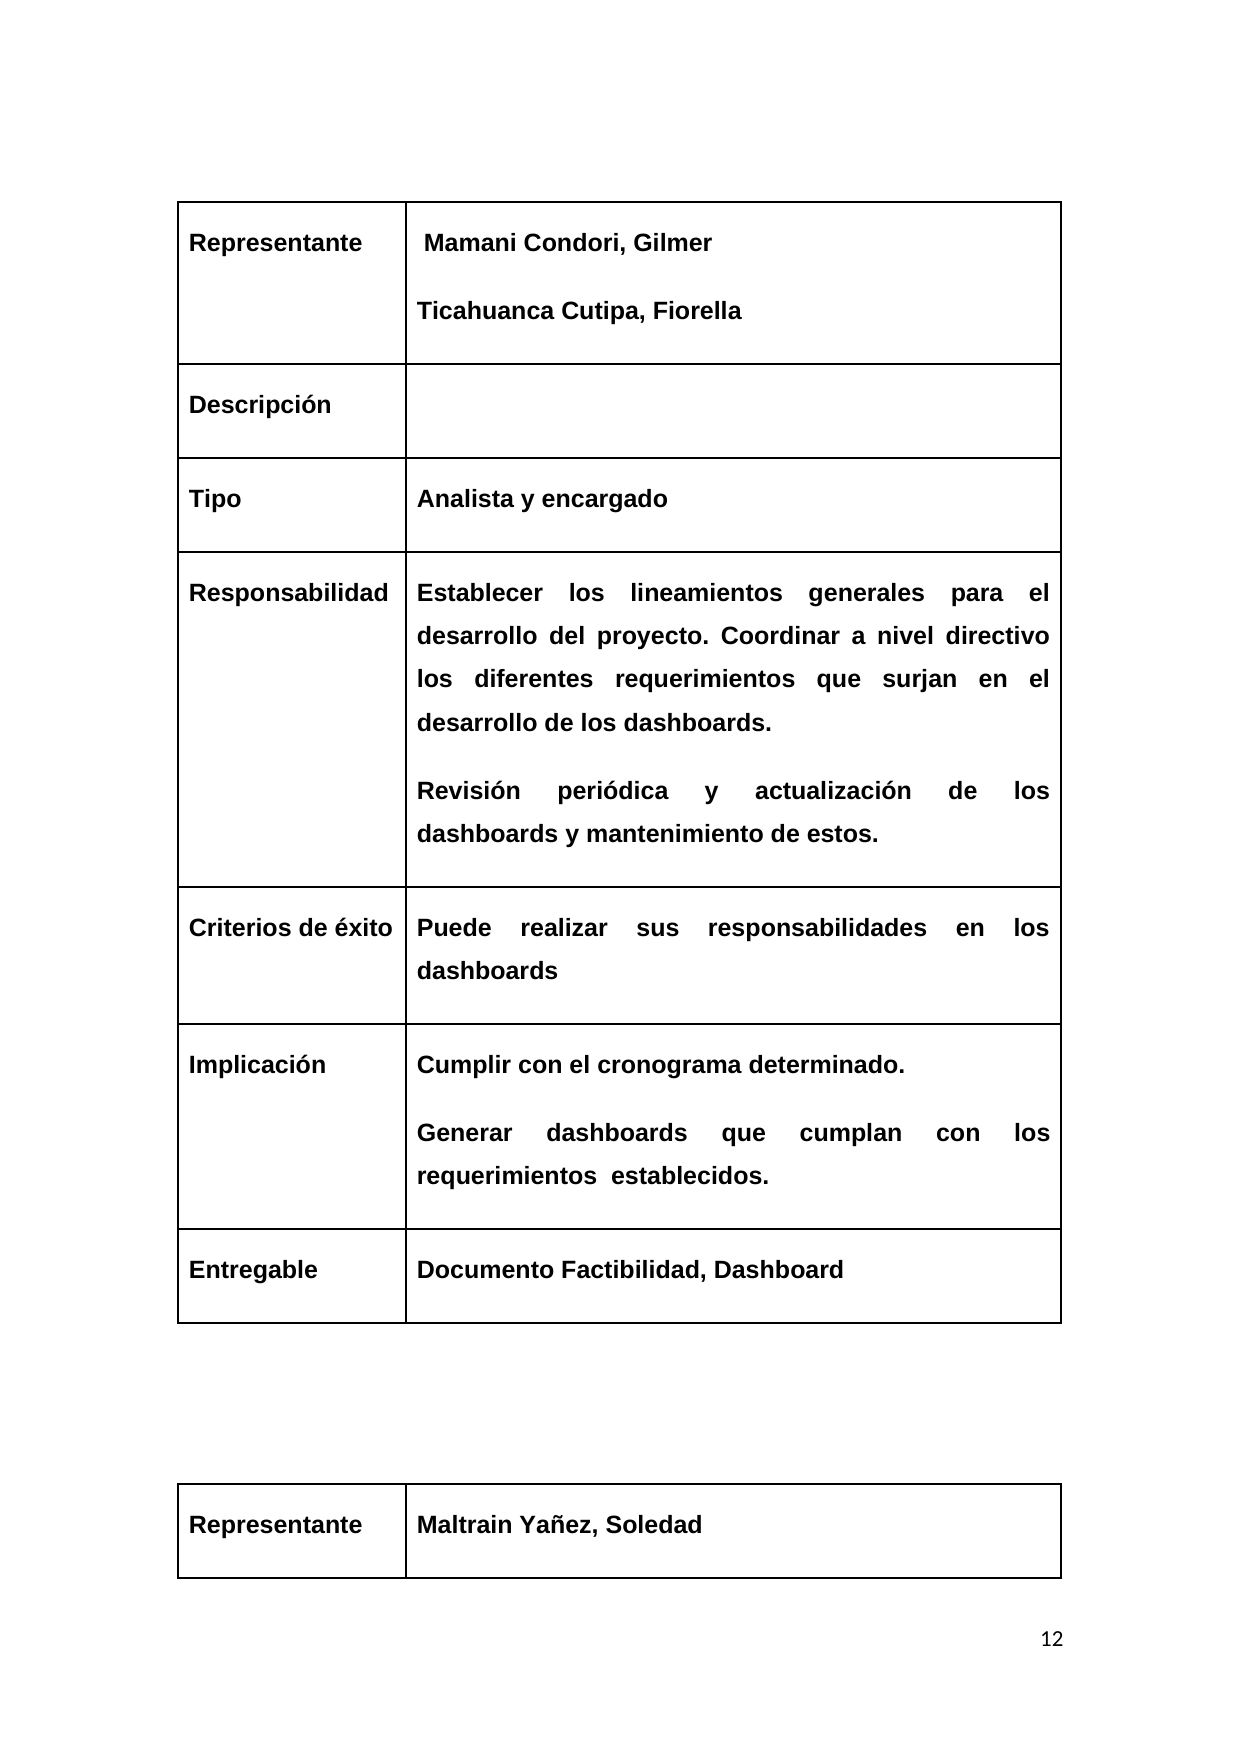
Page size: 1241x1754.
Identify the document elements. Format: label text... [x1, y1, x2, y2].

table_cell Responsabilidad [179, 553, 405, 886]
table_cell Descripción [179, 365, 405, 457]
table_header Mamani Condori, Gilmer Ticahuanca Cutipa, Fiorella [407, 203, 1060, 363]
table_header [407, 1485, 1060, 1577]
table_cell Establecer los lineamientos generales para el desarrollo del proyecto. Coordinar a nivel directivo los diferentes requerimientos que surjan en el desarrollo de los dashboards. Revisión periódica y actualización de los dashboards y mantenimiento de estos. [407, 553, 1060, 886]
table_cell Implicación [179, 1025, 405, 1228]
table_cell Cumplir con el cronograma determinado. Generar dashboards que cumplan con los requerimientos establecidos. [407, 1025, 1060, 1228]
table_cell Analista y encargado [407, 459, 1060, 551]
table_cell [407, 365, 1060, 457]
table_cell Entregable [179, 1230, 405, 1322]
table_header Representante [179, 1485, 405, 1577]
table_header Representante [179, 203, 405, 363]
table_cell Criterios de éxito [179, 888, 405, 1023]
table_cell Documento Factibilidad, Dashboard [407, 1230, 1060, 1322]
table_cell Tipo [179, 459, 405, 551]
table_cell Puede realizar sus responsabilidades en los dashboards [407, 888, 1060, 1023]
